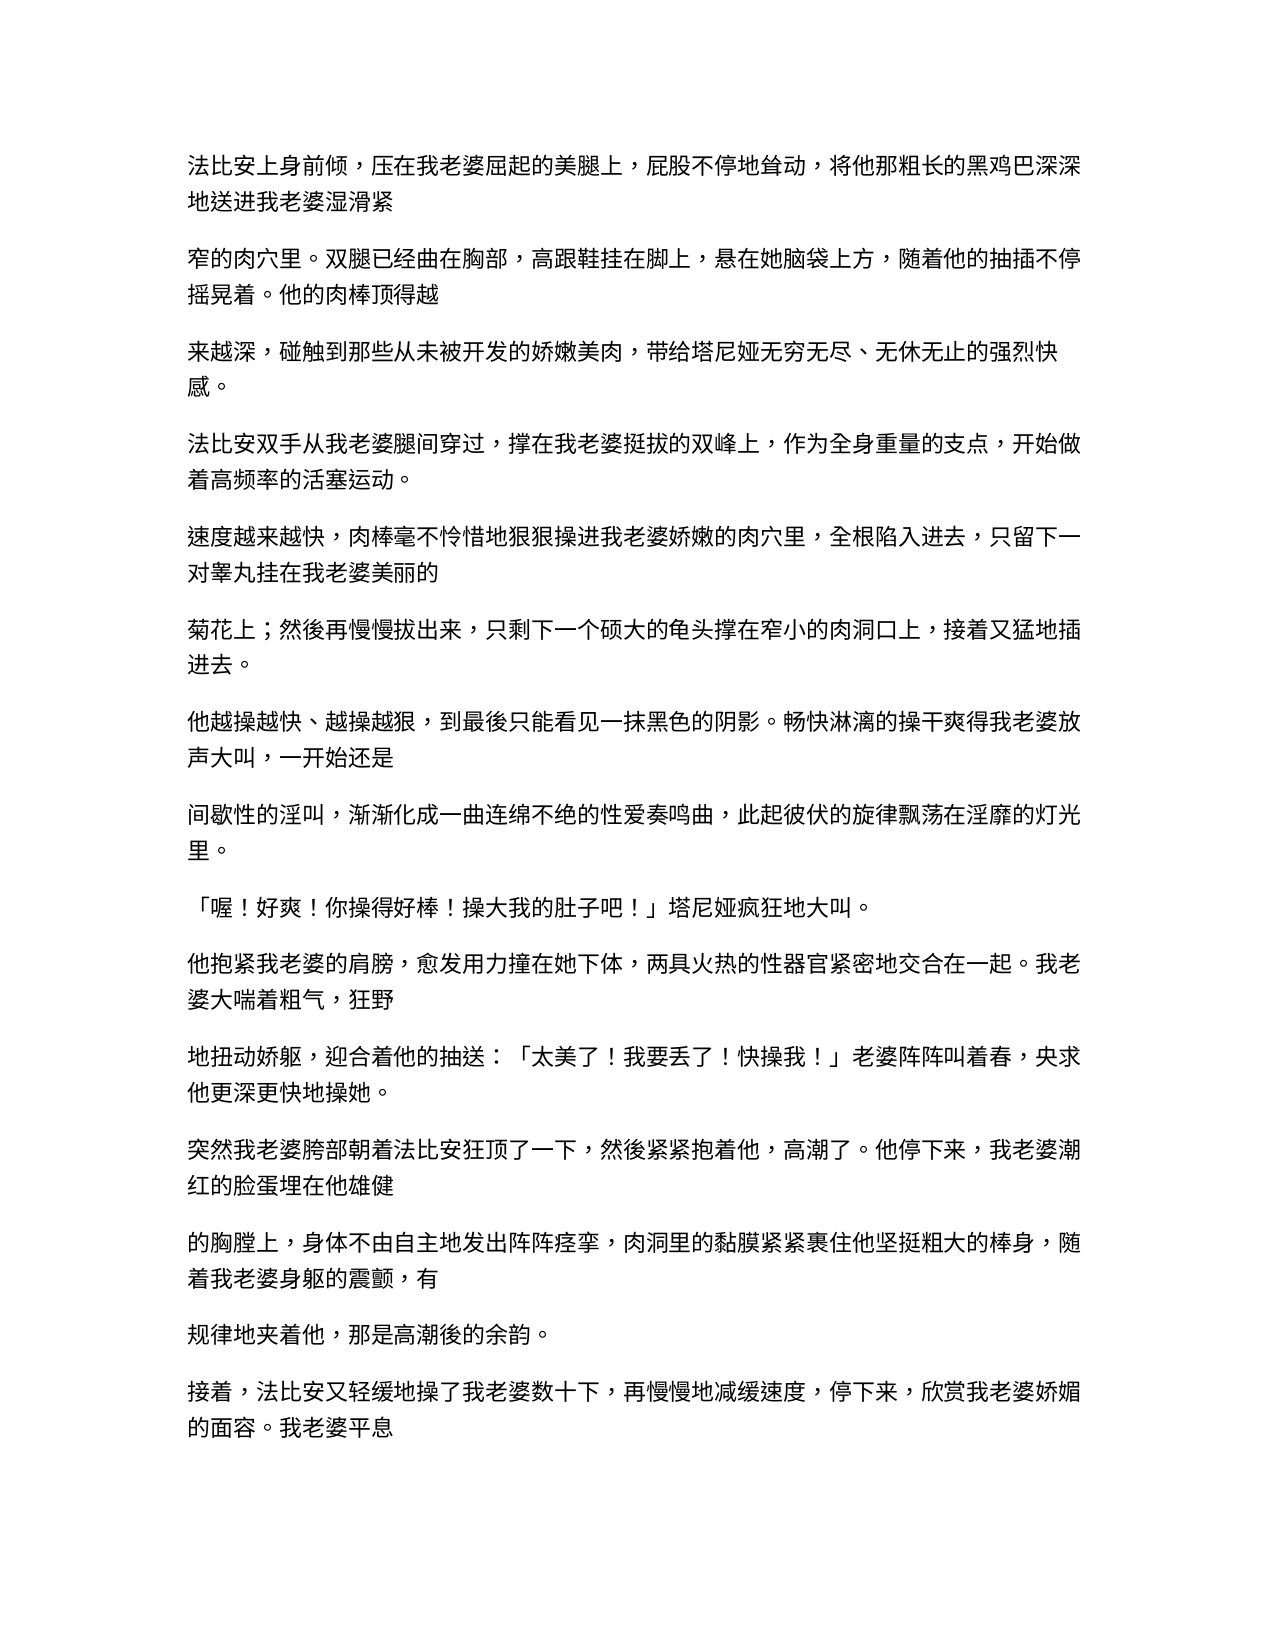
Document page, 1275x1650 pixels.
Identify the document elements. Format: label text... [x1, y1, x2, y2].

text 地扭动娇躯，迎合着他的抽送：「太美了！我要丢了！快操我！」老婆阵阵叫着春，央求他更深更快地操她。 [187, 1041, 1087, 1108]
text 法比安上身前倾，压在我老婆屈起的美腿上，屁股不停地耸动，将他那粗长的黑鸡巴深深地送进我老婆湿滑紧 [187, 150, 1087, 217]
text 突然我老婆胯部朝着法比安狂顶了一下，然後紧紧抱着他，高潮了。他停下来，我老婆潮红的脸蛋埋在他雄健 [187, 1134, 1087, 1201]
text 来越深，碰触到那些从未被开发的娇嫩美肉，带给塔尼娅无穷无尽、无休无止的强烈快感。 [187, 335, 1087, 403]
text 的胸膛上，身体不由自主地发出阵阵痉挛，肉洞里的黏膜紧紧裹住他坚挺粗大的棒身，随着我老婆身躯的震颤，有 [187, 1227, 1087, 1294]
text 法比安双手从我老婆腿间穿过，撑在我老婆挺拔的双峰上，作为全身重量的支点，开始做着高频率的活塞运动。 [187, 428, 1087, 495]
text 他越操越快、越操越狠，到最後只能看见一抹黑色的阴影。畅快淋漓的操干爽得我老婆放声大叫，一开始还是 [187, 706, 1087, 773]
text 他抱紧我老婆的肩膀，愈发用力撞在她下体，两具火热的性器官紧密地交合在一起。我老婆大喘着粗气，狂野 [187, 948, 1087, 1016]
text 「喔！好爽！你操得好棒！操大我的肚子吧！」塔尼娅疯狂地大叫。 [187, 892, 1087, 923]
text 窄的肉穴里。双腿已经曲在胸部，高跟鞋挂在脚上，悬在她脑袋上方，随着他的抽插不停摇晃着。他的肉棒顶得越 [187, 243, 1087, 310]
text 规律地夹着他，那是高潮後的余韵。 [187, 1319, 1087, 1351]
text 速度越来越快，肉棒毫不怜惜地狠狠操进我老婆娇嫩的肉穴里，全根陷入进去，只留下一对睾丸挂在我老婆美丽的 [187, 521, 1087, 588]
text 菊花上；然後再慢慢拔出来，只剩下一个硕大的龟头撑在窄小的肉洞口上，接着又猛地插进去。 [187, 613, 1087, 681]
text 接着，法比安又轻缓地操了我老婆数十下，再慢慢地减缓速度，停下来，欣赏我老婆娇媚的面容。我老婆平息 [187, 1376, 1087, 1443]
text 间歇性的淫叫，渐渐化成一曲连绵不绝的性爱奏鸣曲，此起彼伏的旋律飘荡在淫靡的灯光里。 [187, 799, 1087, 866]
